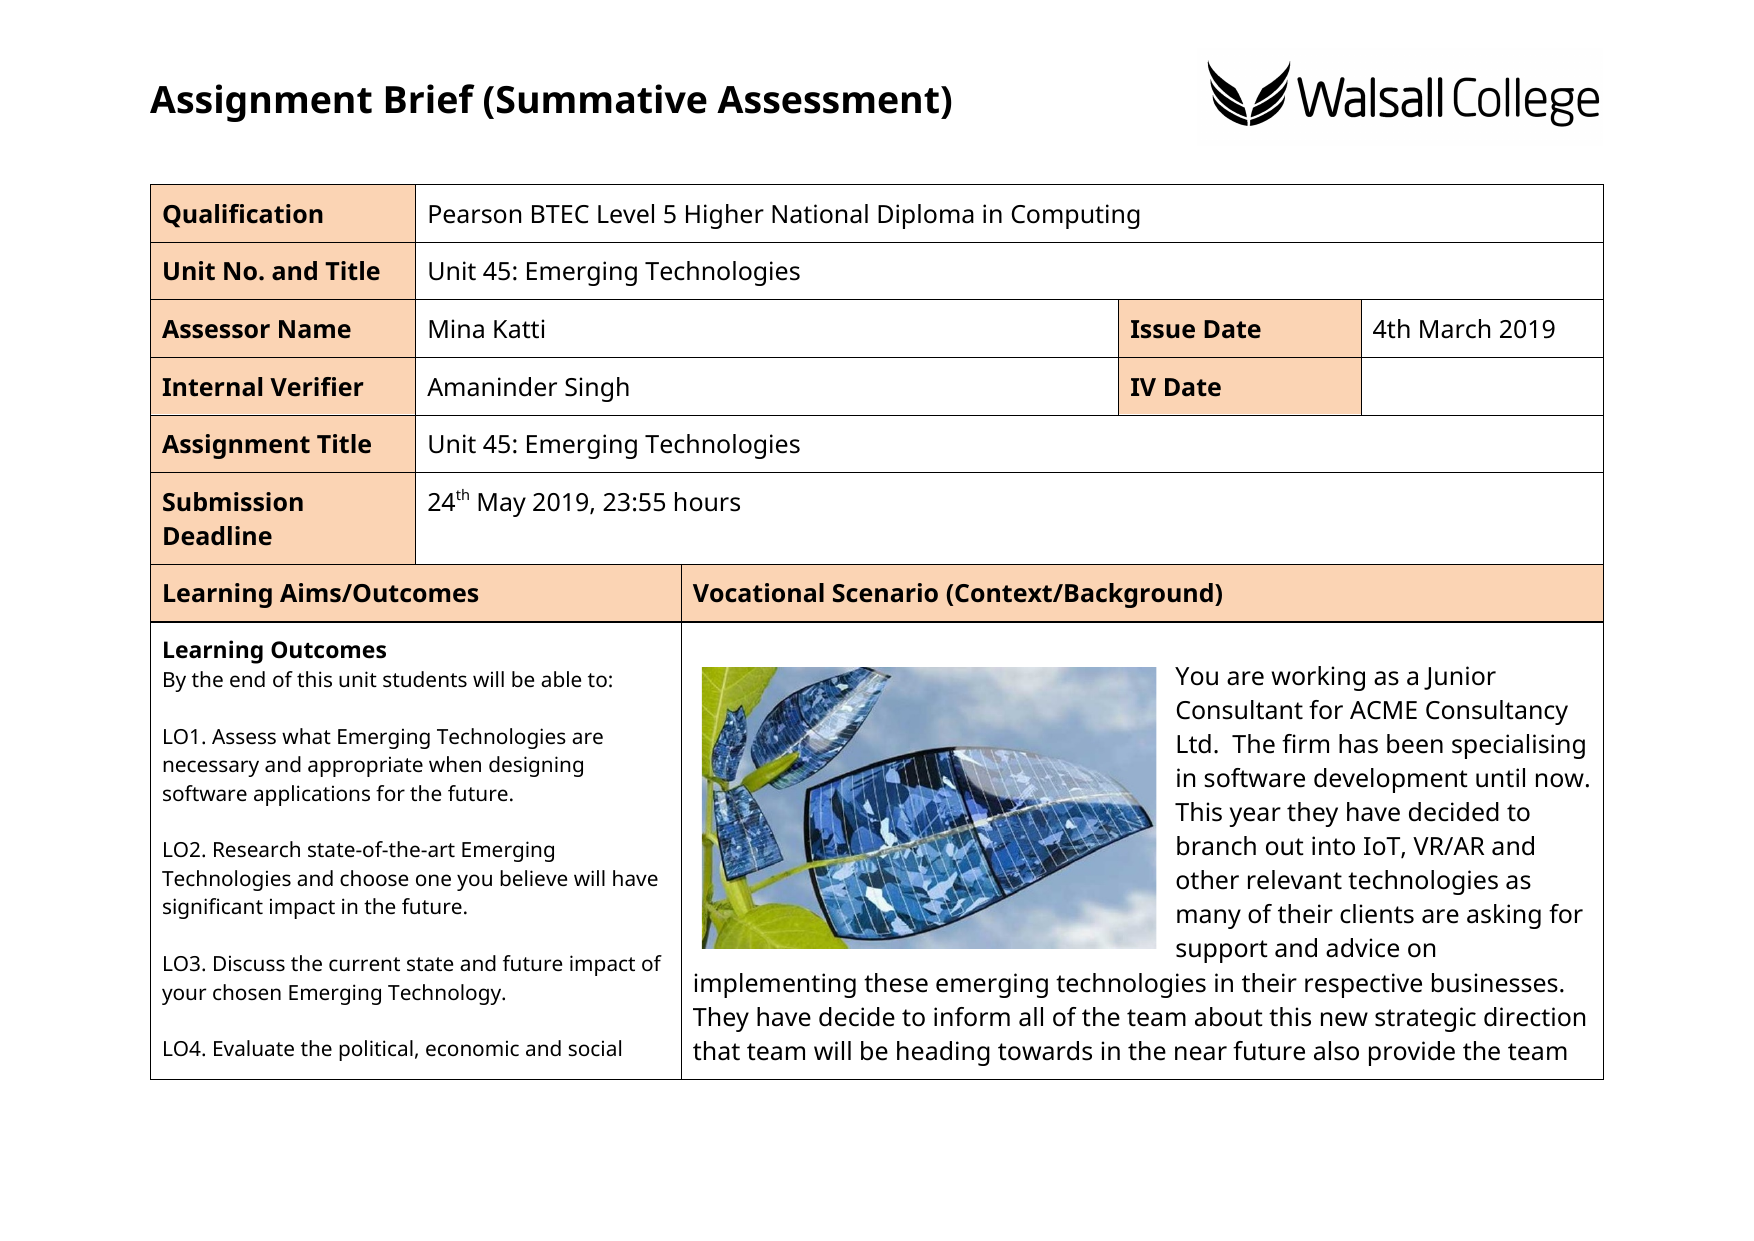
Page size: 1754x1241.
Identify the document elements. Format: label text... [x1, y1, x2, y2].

table_cell Issue Date [1119, 300, 1361, 357]
table_cell 4th March 2019 [1362, 300, 1603, 357]
picture [1196, 48, 1603, 146]
table_cell Submission Deadline [151, 473, 415, 564]
table_cell Unit No. and Title [151, 243, 415, 299]
table_cell Vocational Scenario (Context/Background) [682, 565, 1603, 621]
table_cell Amaninder Singh [416, 358, 1118, 414]
table_cell Internal Verifier [151, 358, 415, 414]
table_header Pearson BTEC Level 5 Higher National Diploma in Computing [416, 185, 1603, 242]
table_cell Unit 45: Emerging Technologies [416, 416, 1603, 472]
table_cell Assessor Name [151, 300, 415, 357]
table_cell 24th May 2019, 23:55 hours [416, 473, 1603, 564]
table_cell Assignment Title [151, 416, 415, 472]
table_cell Mina Katti [416, 300, 1118, 357]
table_cell Learning Aims/Outcomes [151, 565, 681, 621]
table_header Qualification [151, 185, 415, 242]
table_cell Unit 45: Emerging Technologies [416, 243, 1603, 299]
table_cell IV Date [1119, 358, 1361, 414]
table_cell [1362, 358, 1603, 414]
picture [701, 667, 1157, 949]
